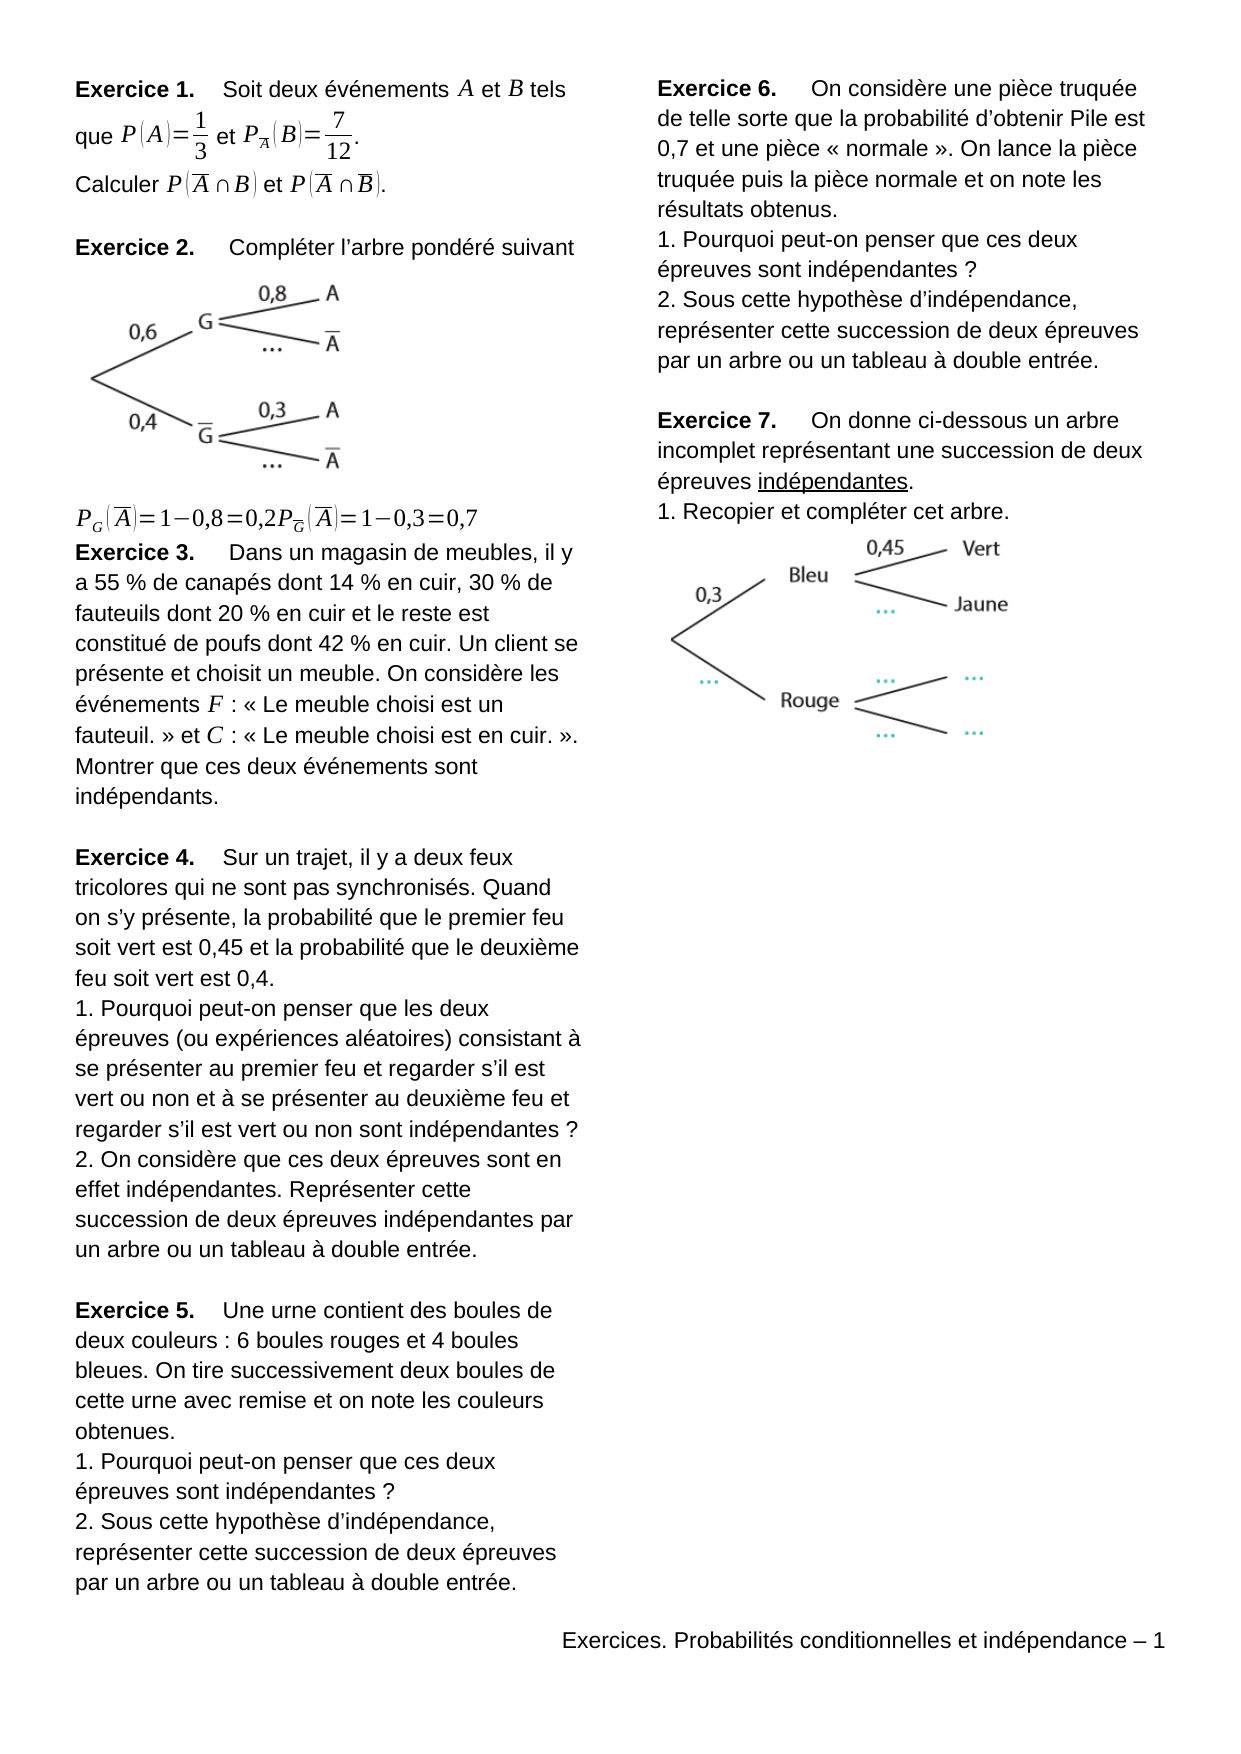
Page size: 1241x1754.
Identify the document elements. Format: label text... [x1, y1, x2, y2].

list Dans un magasin de meubles, il y a 55 % de canapés dont 14 % en cuir, 30 % de fauteuils dont 20 % en cuir et le reste est constitué de poufs dont 42 % en cuir. Un client se présente et choisit un meuble. On considère les événements : « Le meuble choisi est un fauteuil. » et : « Le meuble choisi est en cuir. ». Montrer que ces deux événements sont indépendants. [75, 539, 583, 810]
list Soit deux événements et tels que et . Calculer et . [75, 75, 583, 200]
list On considère une pièce truquée de telle sorte que la probabilité d’obtenir Pile est 0,7 et une pièce « normale ». On lance la pièce truquée puis la pièce normale et on note les résultats obtenus. 1. Pourquoi peut-on penser que ces deux épreuves sont indépendantes ? 2. Sous cette hypothèse d’indépendance, représenter cette succession de deux épreuves par un arbre ou un tableau à double entrée. [657, 75, 1165, 373]
list Une urne contient des boules de deux couleurs : 6 boules rouges et 4 boules bleues. On tire successivement deux boules de cette urne avec remise et on note les couleurs obtenues. 1. Pourquoi peut-on penser que ces deux épreuves sont indépendantes ? 2. Sous cette hypothèse d’indépendance, représenter cette succession de deux épreuves par un arbre ou un tableau à double entrée. [75, 1297, 583, 1595]
picture [75, 264, 356, 499]
list Sur un trajet, il y a deux feux tricolores qui ne sont pas synchronisés. Quand on s’y présente, la probabilité que le premier feu soit vert est 0,45 et la probabilité que le deuxième feu soit vert est 0,4. 1. Pourquoi peut-on penser que les deux épreuves (ou expériences aléatoires) consistant à se présenter au premier feu et regarder s’il est vert ou non et à se présenter au deuxième feu et regarder s’il est vert ou non sont indépendantes ? 2. On considère que ces deux épreuves sont en effet indépendantes. Représenter cette succession de deux épreuves indépendantes par un arbre ou un tableau à double entrée. [75, 844, 583, 1263]
picture [657, 528, 1013, 750]
